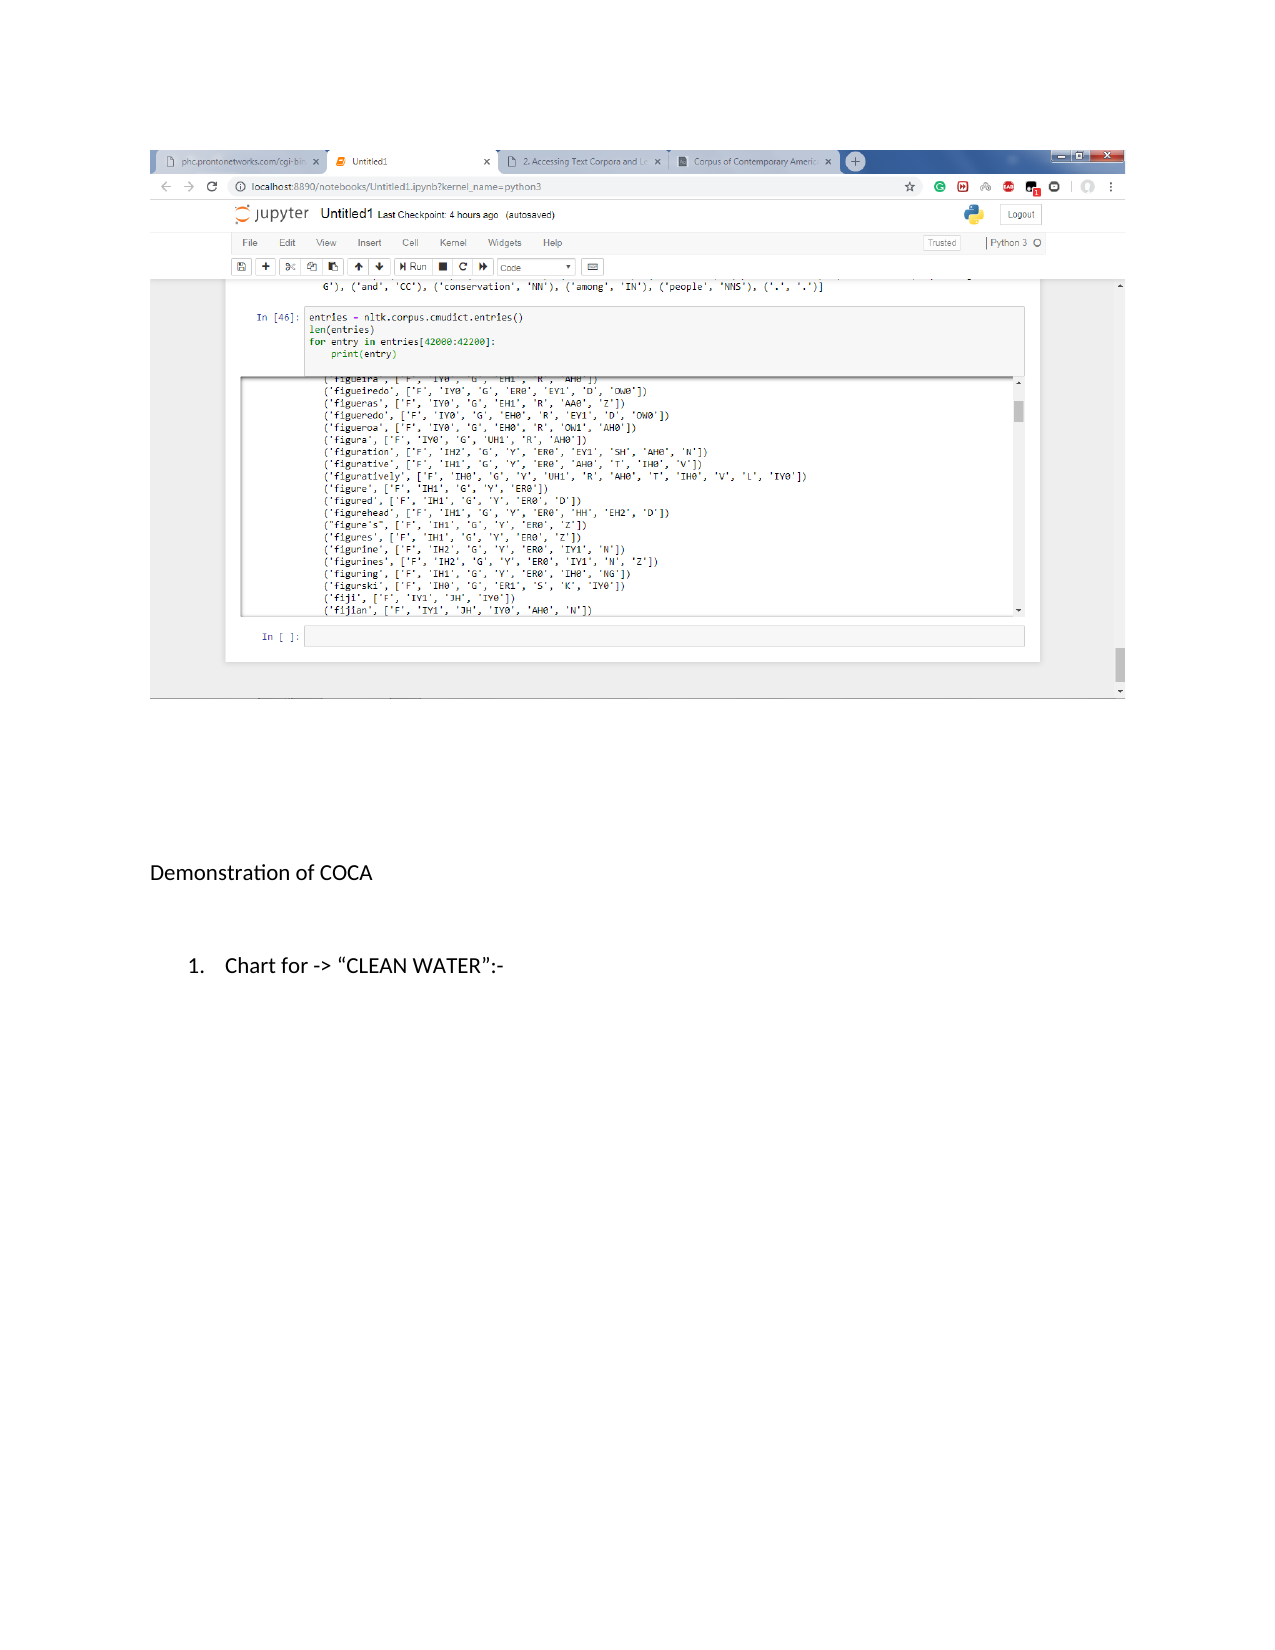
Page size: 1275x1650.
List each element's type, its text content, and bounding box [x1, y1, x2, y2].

list Chart for -> “CLEAN WATER”:- [187, 951, 1125, 979]
picture [150, 150, 1125, 699]
text Demonstration of COCA [150, 858, 1125, 886]
